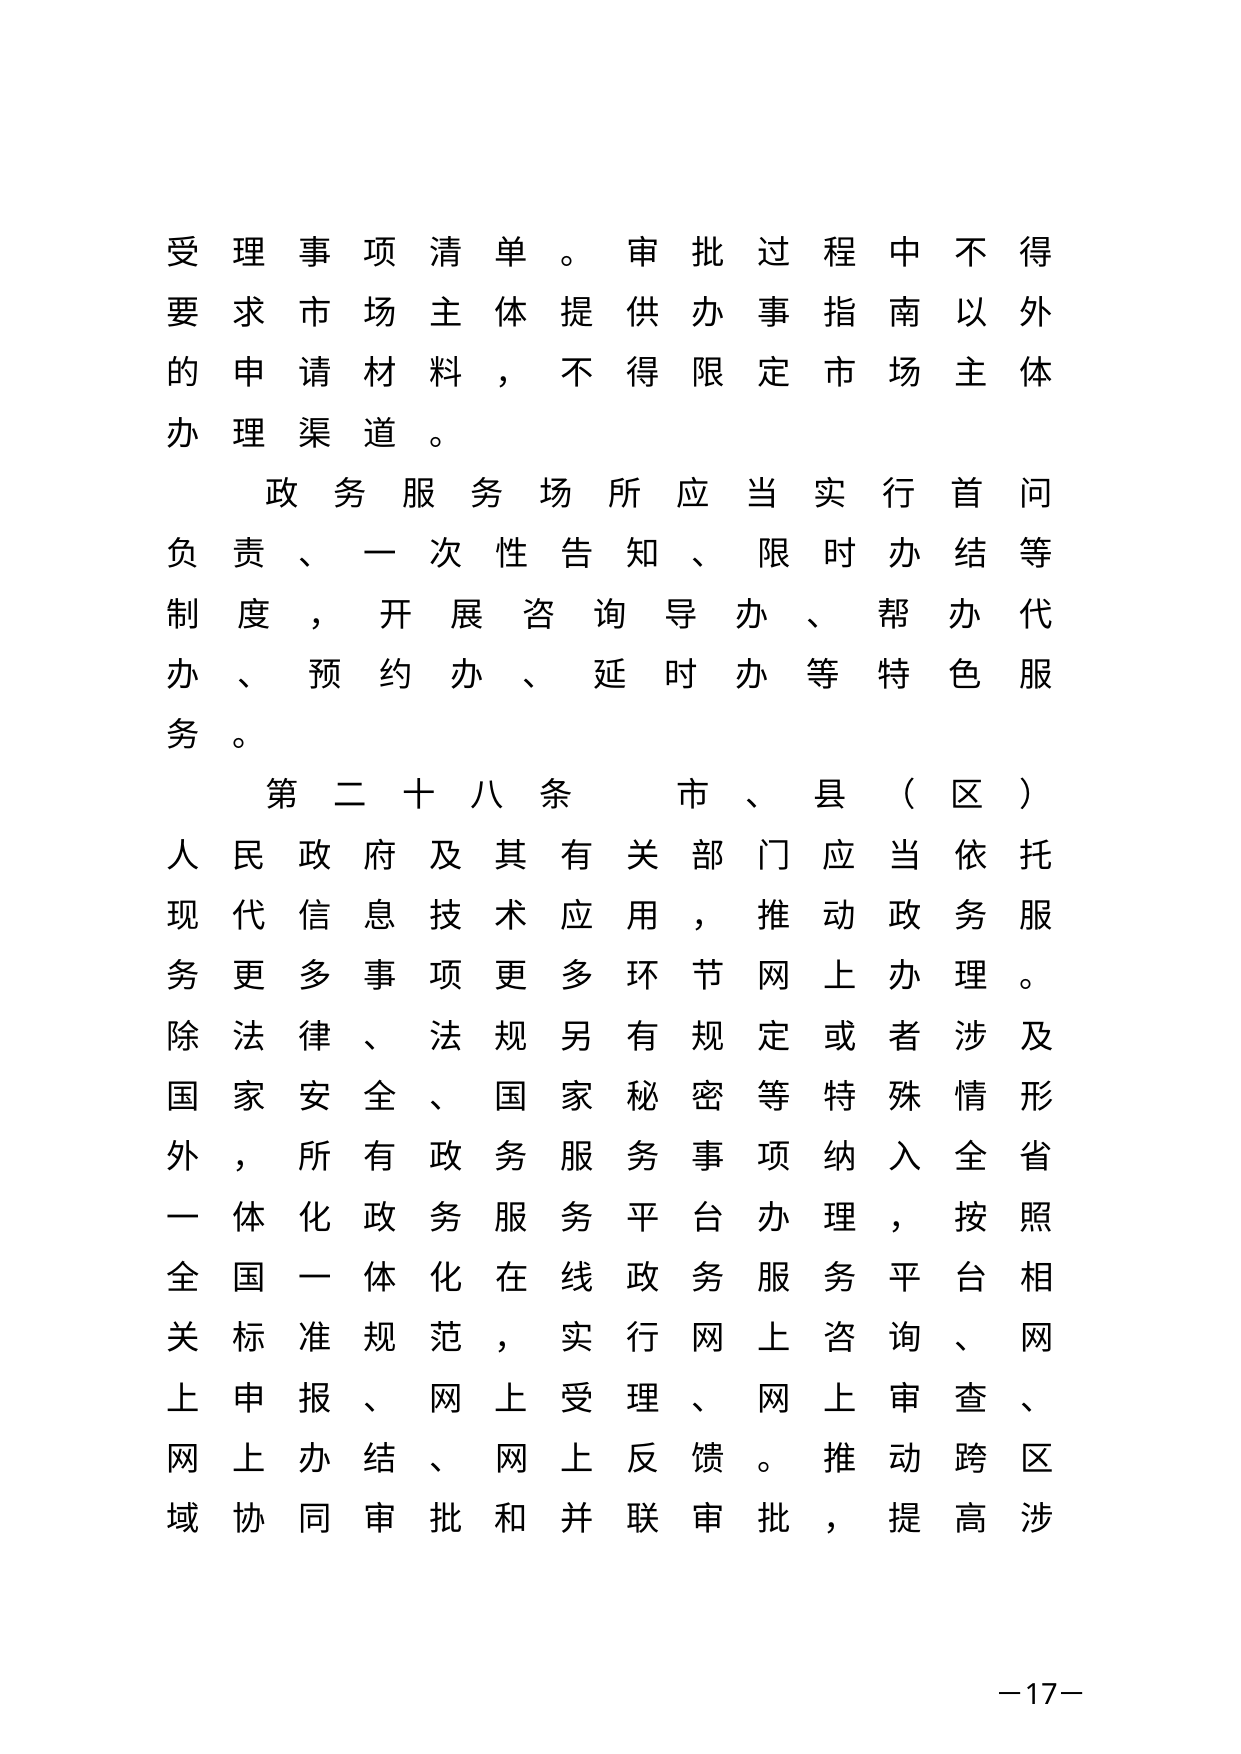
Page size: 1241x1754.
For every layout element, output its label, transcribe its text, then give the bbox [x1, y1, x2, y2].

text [167, 219, 1085, 461]
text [167, 762, 1085, 1546]
text 政务服务场所应当实行首问负责、一次性告知、限时办结等制度，开展咨询导办、帮办代办、预约办、延时办等特色服务。 [167, 461, 1085, 762]
